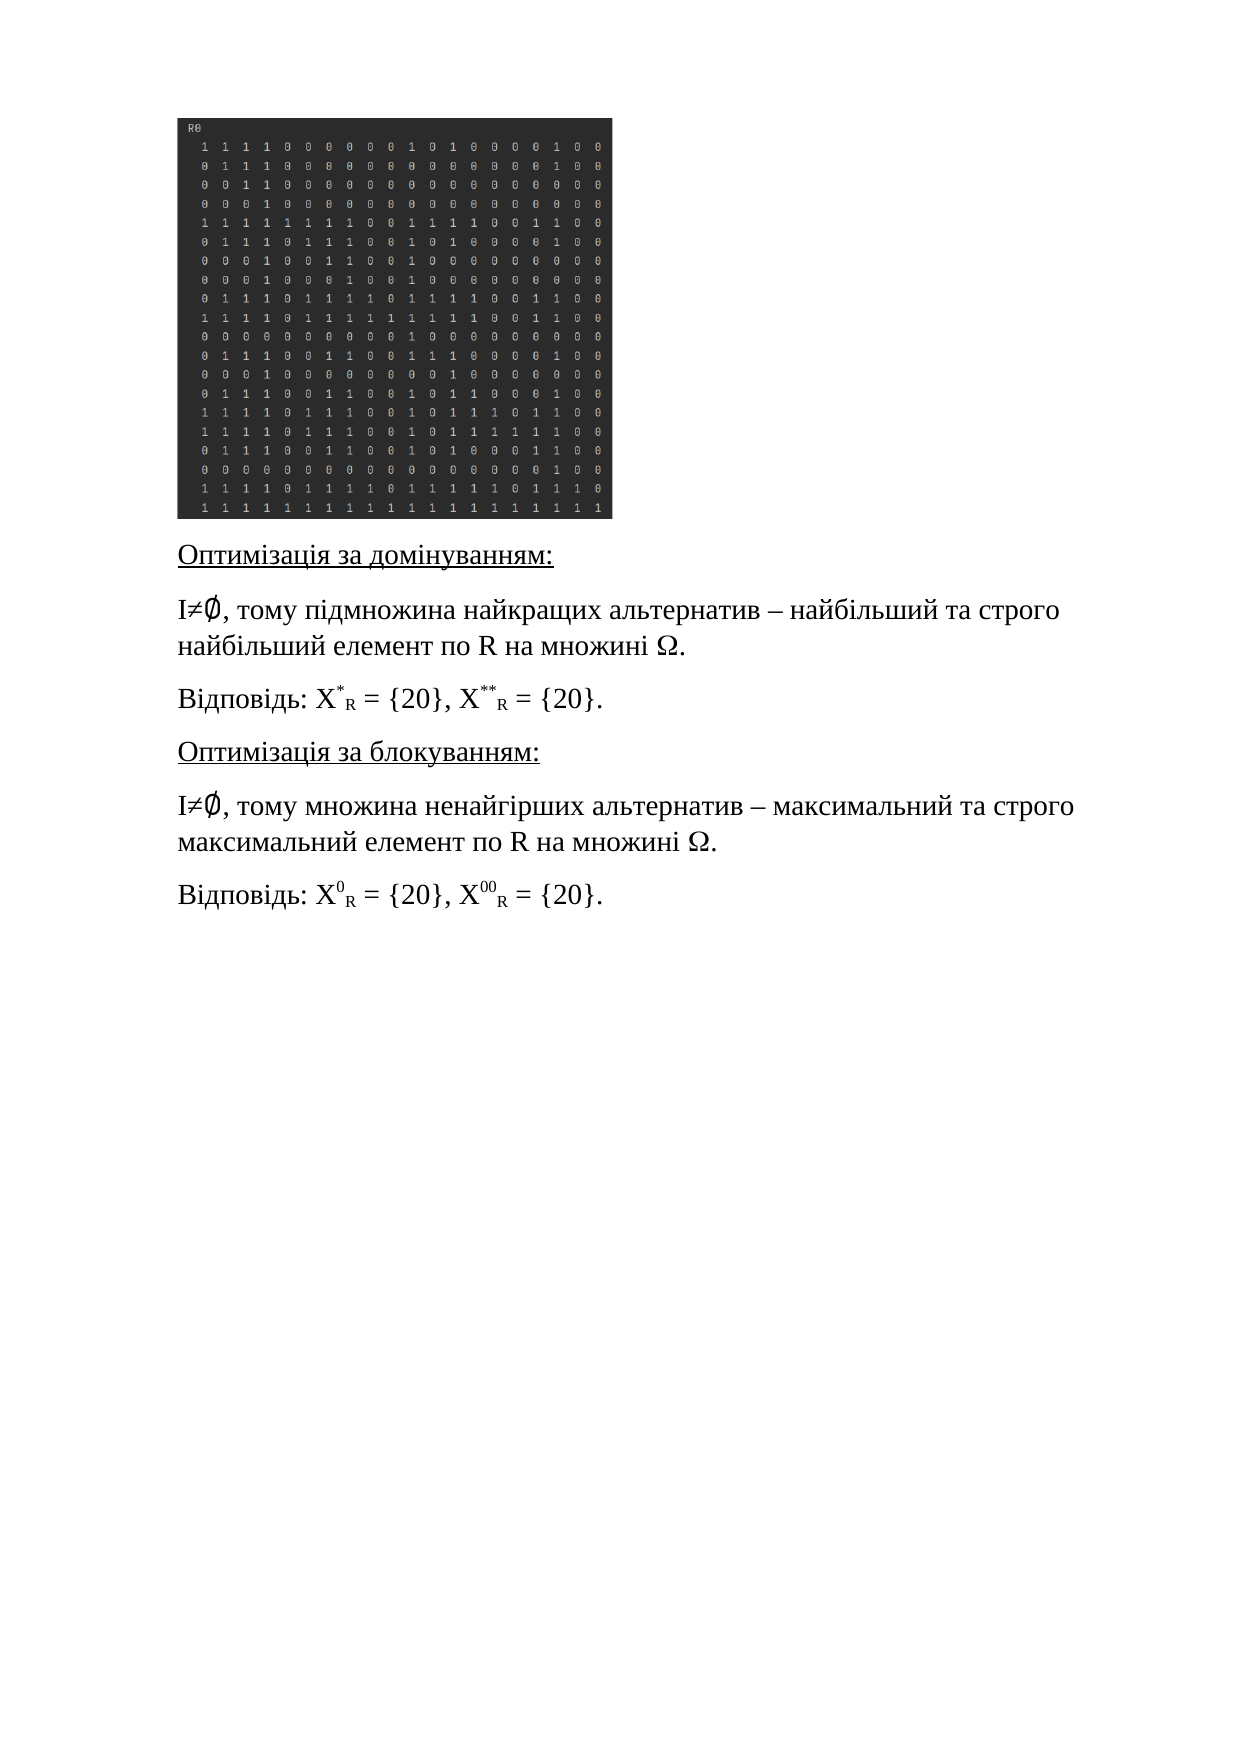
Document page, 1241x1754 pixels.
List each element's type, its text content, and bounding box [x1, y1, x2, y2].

text Оптимізація за домінуванням: [177, 537, 1152, 571]
text Відповідь: X*R = {20}, X**R = {20}. [177, 681, 1152, 714]
text Відповідь: X0R = {20}, X00R = {20}. [177, 877, 1152, 911]
text I≠∅, тому підмножина найкращих альтернатив – найбільший та строго найбільший елемент по R на множині . [177, 590, 1152, 662]
text I≠∅, тому множина ненайгірших альтернатив – максимальний та строго максимальний елемент по R на множині . [177, 786, 1152, 858]
text Оптимізація за блокуванням: [177, 734, 1152, 767]
picture [177, 118, 613, 519]
